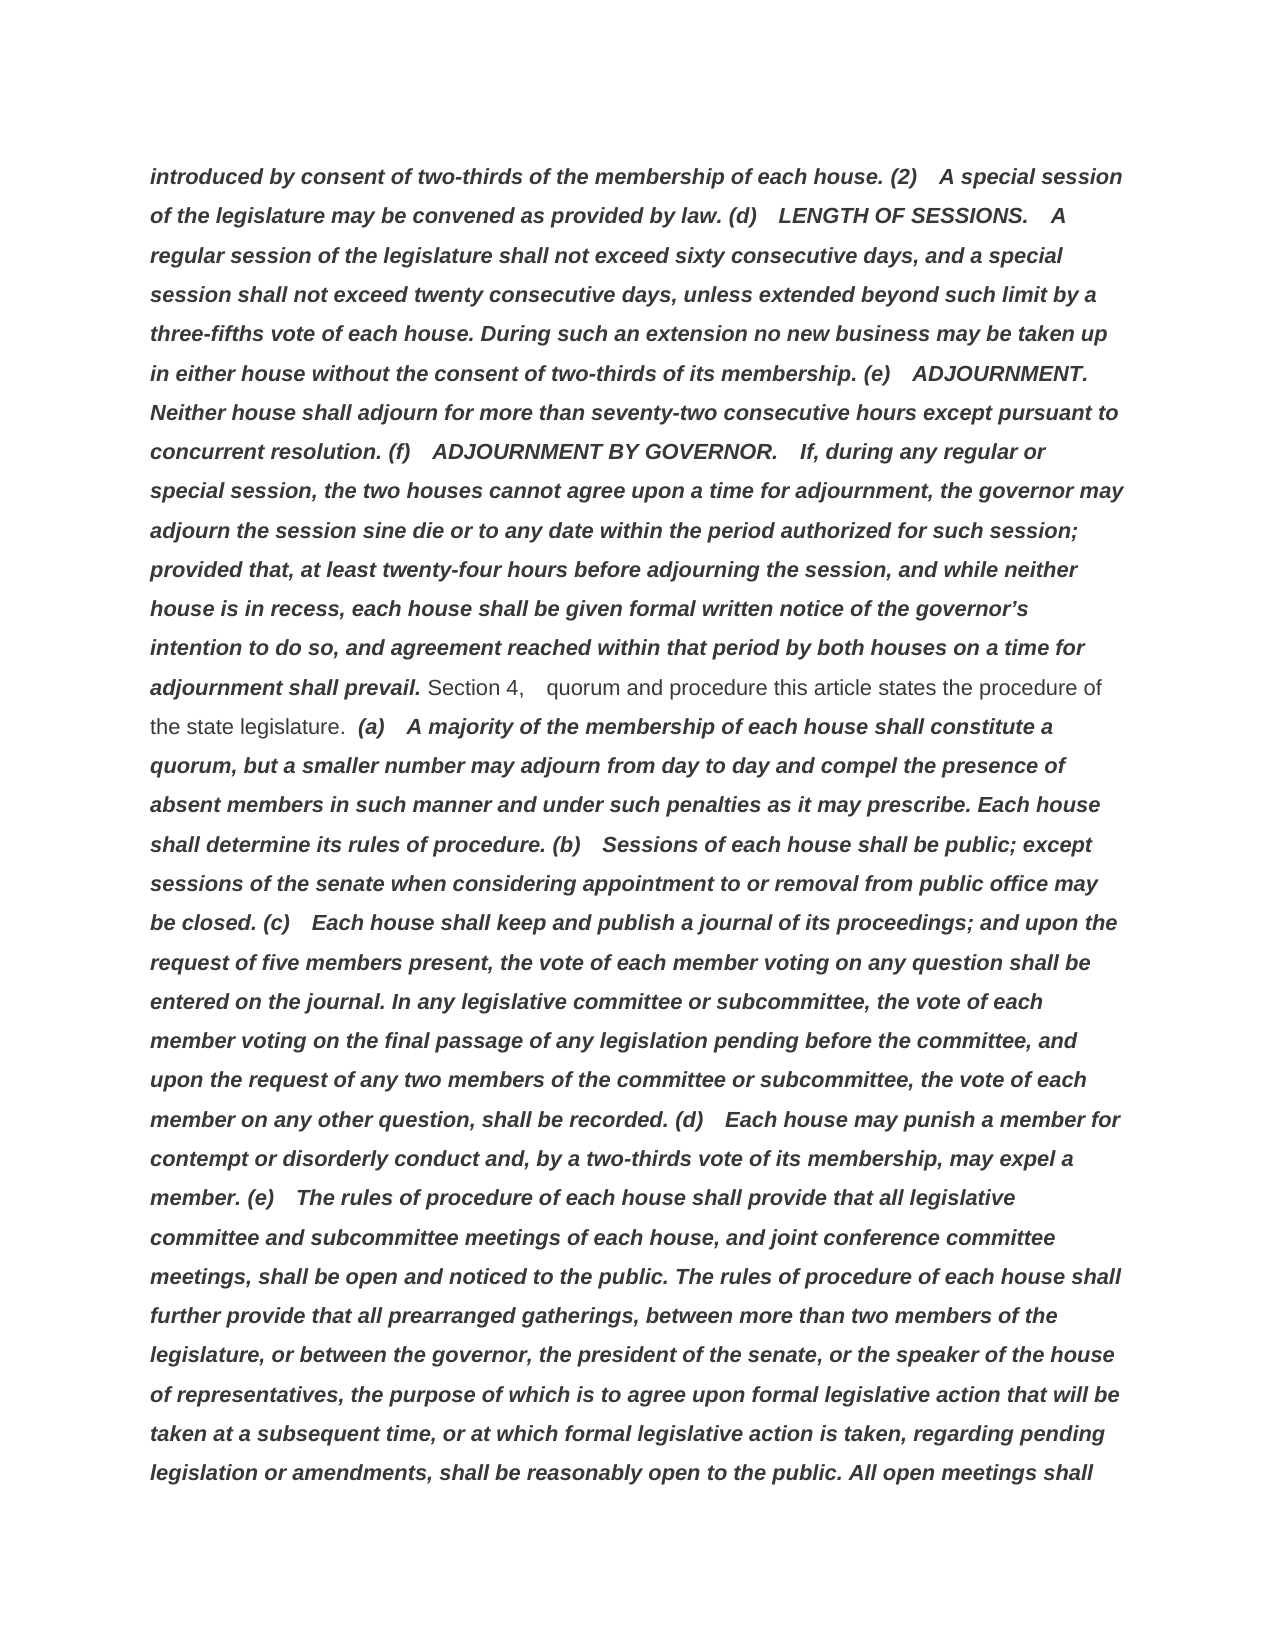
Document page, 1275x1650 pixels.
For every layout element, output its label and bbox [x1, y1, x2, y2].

text [150, 150, 1125, 1485]
